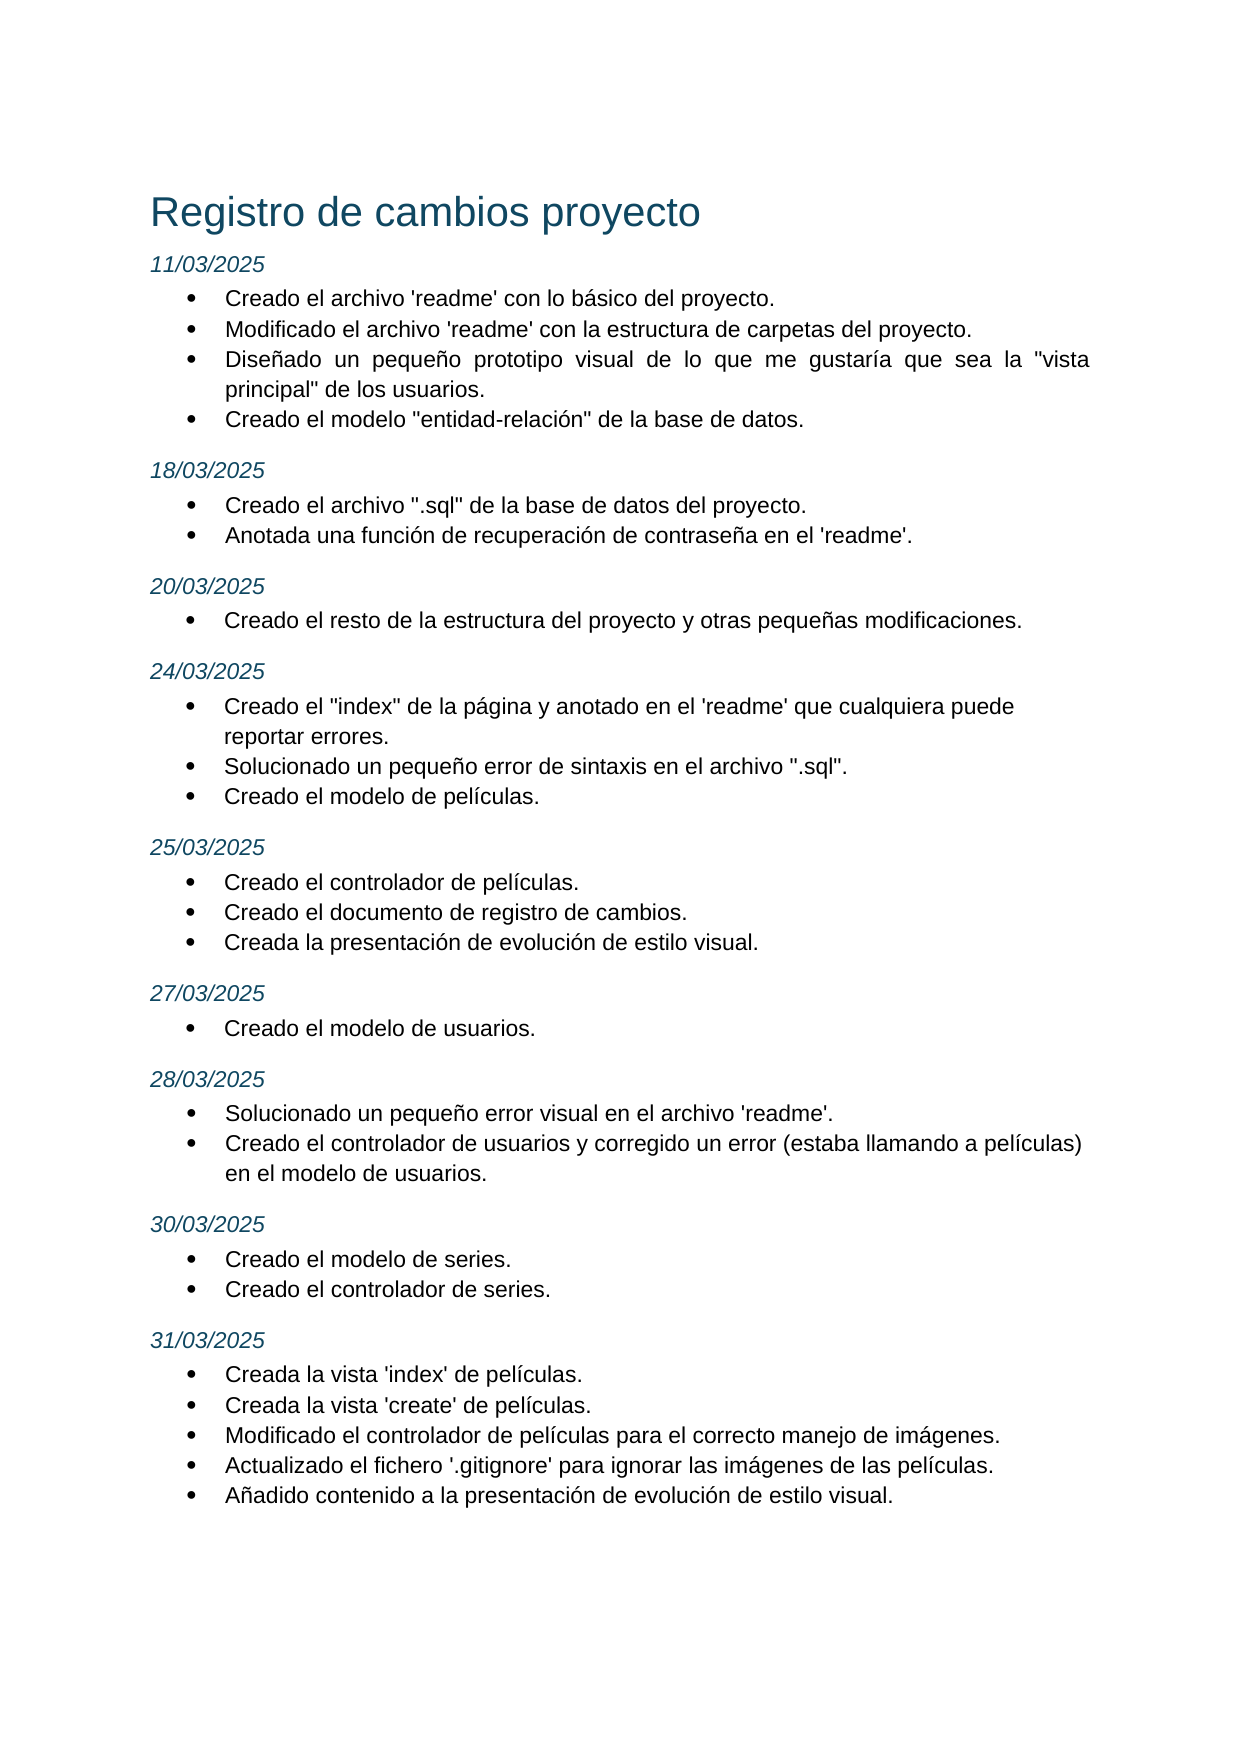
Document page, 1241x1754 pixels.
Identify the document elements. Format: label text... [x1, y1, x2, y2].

list Anotada una función de recuperación de contraseña en el 'readme'. [187, 522, 1090, 548]
subtitle Registro de cambios proyecto [150, 187, 1090, 235]
list Creado el documento de registro de cambios. [186, 899, 1090, 925]
list Creado el archivo 'readme' con lo básico del proyecto. [187, 285, 1090, 312]
subtitle 20/03/2025 [150, 573, 1090, 599]
list Creado el resto de la estructura del proyecto y otras pequeñas modificaciones. [186, 607, 1090, 633]
subtitle 24/03/2025 [150, 658, 1090, 684]
list Creado el archivo ".sql" de la base de datos del proyecto. [187, 492, 1090, 518]
list Modificado el controlador de películas para el correcto manejo de imágenes. [187, 1422, 1090, 1448]
list Solucionado un pequeño error visual en el archivo 'readme'. [187, 1100, 1090, 1126]
list Creada la vista 'create' de películas. [187, 1392, 1090, 1418]
list Creada la presentación de evolución de estilo visual. [186, 929, 1090, 955]
list Creado el modelo de usuarios. [186, 1014, 1090, 1041]
list Creado el "index" de la página y anotado en el 'readme' que cualquiera puede reportar errores. [186, 693, 1090, 749]
list Creado el controlador de usuarios y corregido un error (estaba llamando a películas) en el modelo de usuarios. [187, 1130, 1090, 1187]
subtitle 27/03/2025 [150, 980, 1090, 1006]
list Añadido contenido a la presentación de evolución de estilo visual. [187, 1482, 1090, 1508]
list Creada la vista 'index' de películas. [187, 1361, 1090, 1388]
list Actualizado el fichero '.gitignore' para ignorar las imágenes de las películas. [187, 1452, 1090, 1478]
list Creado el controlador de películas. [186, 869, 1090, 895]
subtitle 18/03/2025 [150, 457, 1090, 483]
list Creado el modelo de series. [187, 1246, 1090, 1272]
subtitle 11/03/2025 [150, 251, 1090, 277]
subtitle 25/03/2025 [150, 834, 1090, 861]
list Solucionado un pequeño error de sintaxis en el archivo ".sql". [186, 753, 1090, 779]
subtitle 30/03/2025 [150, 1211, 1090, 1238]
list Modificado el archivo 'readme' con la estructura de carpetas del proyecto. [187, 316, 1090, 342]
list Diseñado un pequeño prototipo visual de lo que me gustaría que sea la "vista principal" de los usuarios. [187, 346, 1090, 402]
subtitle 31/03/2025 [150, 1327, 1090, 1353]
list Creado el controlador de series. [187, 1276, 1090, 1302]
subtitle 28/03/2025 [150, 1066, 1090, 1092]
list Creado el modelo de películas. [186, 783, 1090, 809]
list Creado el modelo "entidad-relación" de la base de datos. [187, 406, 1090, 432]
